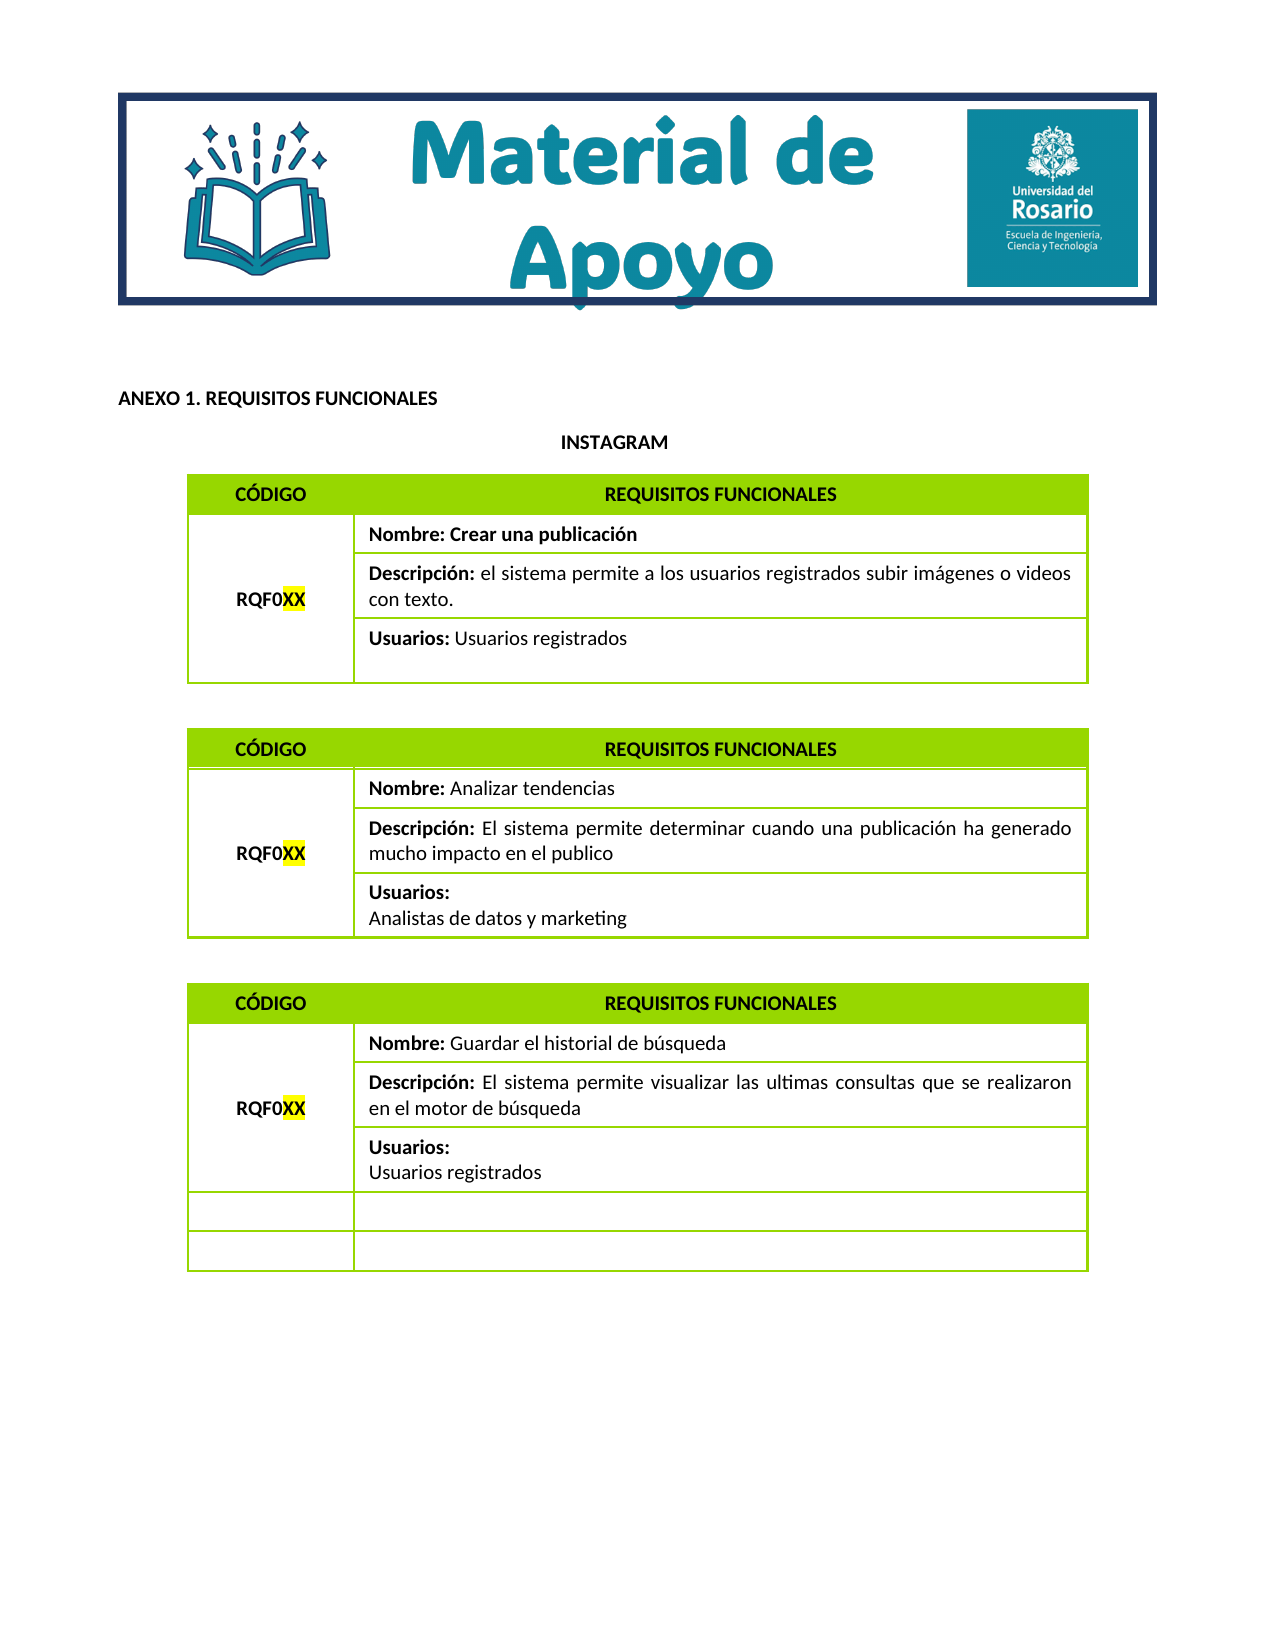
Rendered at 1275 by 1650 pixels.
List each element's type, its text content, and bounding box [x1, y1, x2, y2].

table_cell Nombre: Analizar tendencias [355, 770, 1086, 807]
table_cell RQF0XX [189, 1024, 353, 1191]
table_cell [189, 1232, 353, 1269]
table_cell [355, 1193, 1086, 1230]
table_header CÓDIGO [189, 730, 353, 767]
table_cell [189, 1193, 353, 1230]
table_cell Descripción: El sistema permite determinar cuando una publicación ha generado mucho impacto en el publico [355, 809, 1086, 872]
table_cell [355, 1232, 1086, 1269]
picture [118, 73, 1157, 362]
table_cell Usuarios: Usuarios registrados [355, 619, 1086, 682]
table_cell RQF0XX [189, 770, 353, 936]
table_header CÓDIGO [189, 985, 353, 1022]
table_cell Descripción: El sistema permite visualizar las ultimas consultas que se realizaron en el motor de búsqueda [355, 1063, 1086, 1126]
table_header CÓDIGO [189, 476, 353, 513]
table_header requisitos funcionales [355, 985, 1086, 1022]
table_cell Usuarios: Usuarios registrados [355, 1128, 1086, 1191]
text INSTAGRAM [118, 429, 1157, 455]
table_cell Usuarios: Analistas de datos y marketing [355, 874, 1086, 936]
table_cell Nombre: Guardar el historial de búsqueda [355, 1024, 1086, 1061]
table_header requisitos funcionales [355, 476, 1086, 513]
table_cell Nombre: Crear una publicación [355, 515, 1086, 552]
table_header requisitos funcionales [355, 730, 1086, 767]
table_cell RQF0XX [189, 515, 353, 682]
table_cell Descripción: el sistema permite a los usuarios registrados subir imágenes o videos con texto. [355, 554, 1086, 617]
text ANEXO 1. REQUISITOS FUNCIONALES [118, 385, 1157, 411]
